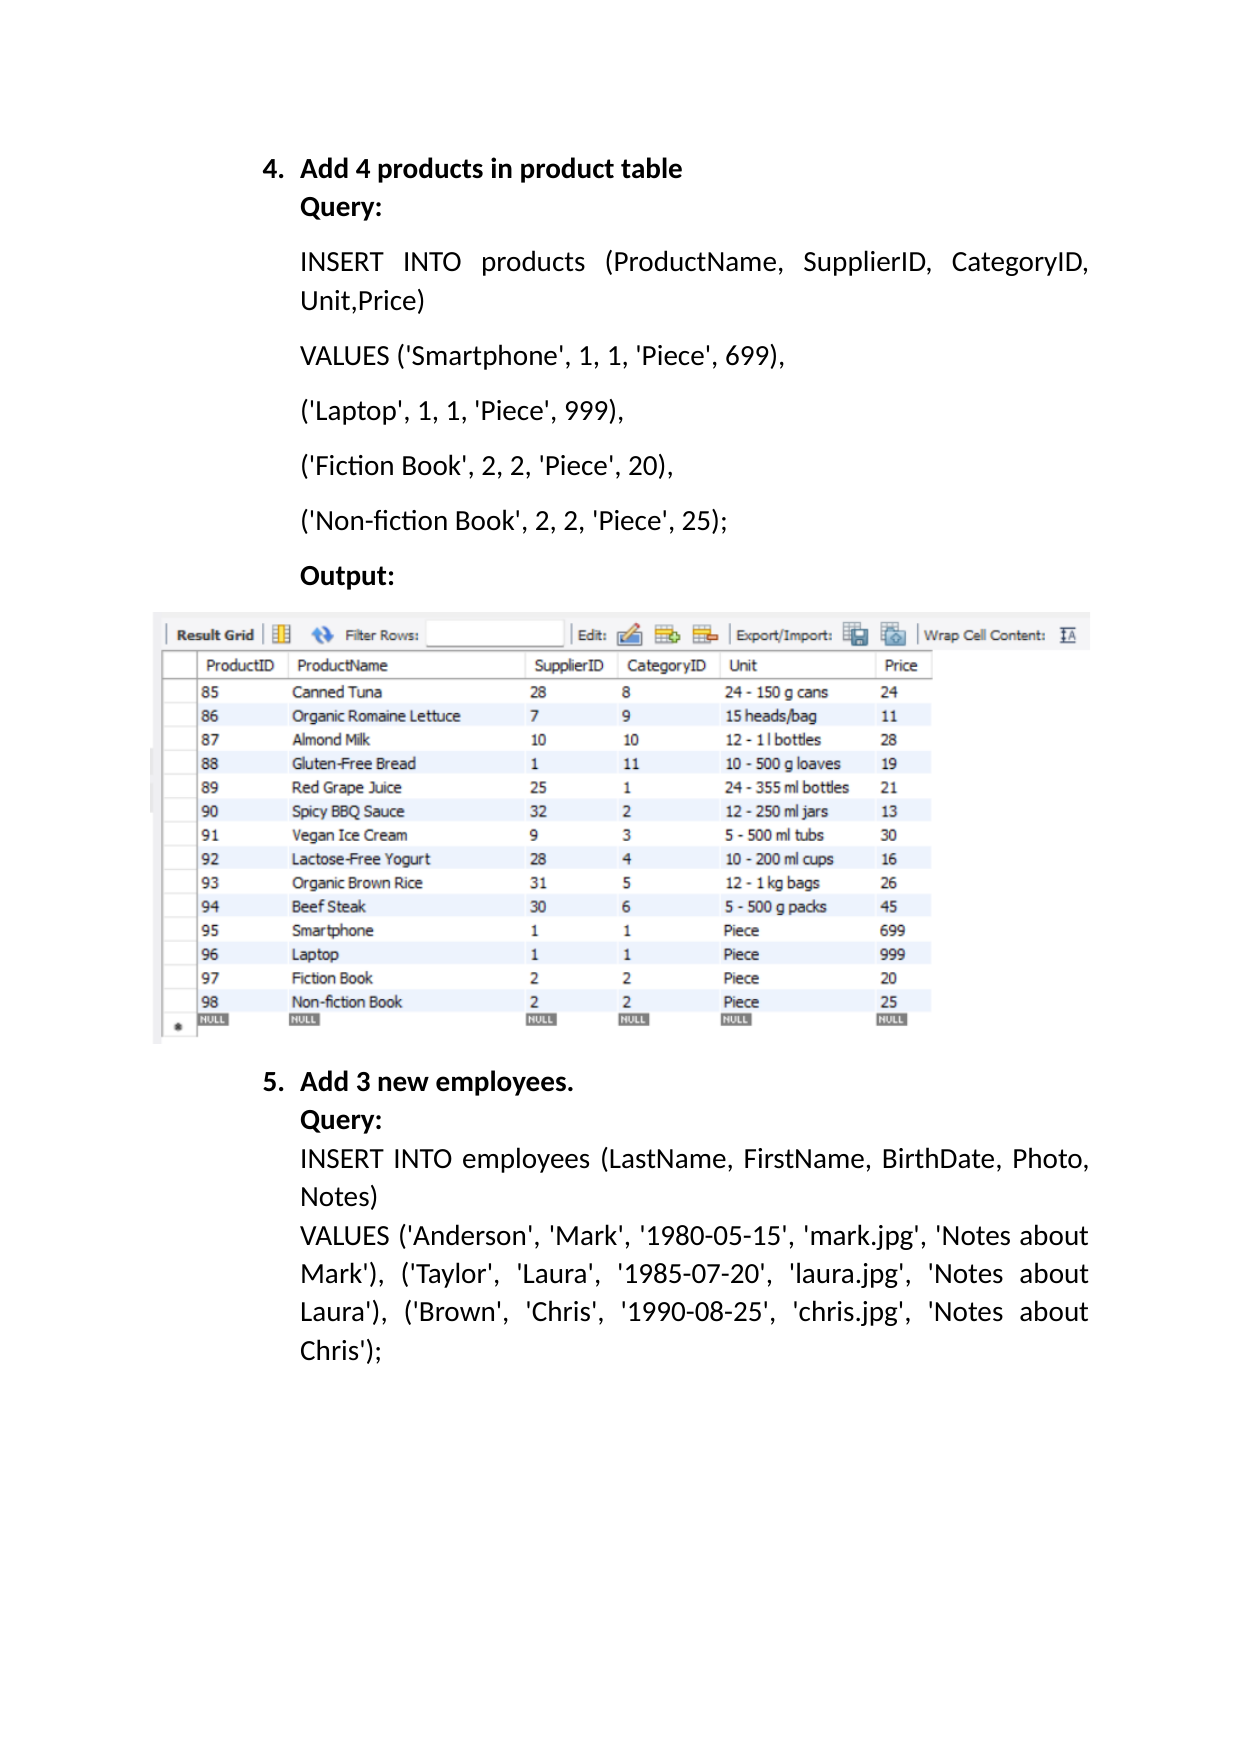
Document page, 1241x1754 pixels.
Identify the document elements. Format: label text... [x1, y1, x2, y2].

text ('Laptop', 1, 1, 'Piece', 999), [225, 392, 1090, 428]
list Add 3 new employees. [262, 1063, 1090, 1098]
list VALUES ('Anderson', 'Mark', '1980-05-15', 'mark.jpg', 'Notes about Mark'), ('Taylor', 'Laura', '1985-07-20', 'laura.jpg', 'Notes about Laura'), ('Brown', 'Chris', '1990-08-25', 'chris.jpg', 'Notes about Chris'); [300, 1217, 1090, 1368]
list Add 4 products in product table [262, 150, 1090, 186]
list Query: [300, 1101, 1090, 1137]
list INSERT INTO employees (LastName, FirstName, BirthDate, Photo, Notes) [300, 1140, 1090, 1214]
picture [150, 612, 1091, 1044]
text INSERT INTO products (ProductName, SupplierID, CategoryID, Unit,Price) [300, 243, 1090, 318]
text Output: [225, 557, 1090, 593]
text ('Non-fiction Book', 2, 2, 'Piece', 25); [225, 502, 1090, 538]
list Query: [300, 188, 1090, 224]
text VALUES ('Smartphone', 1, 1, 'Piece', 699), [225, 337, 1090, 373]
text ('Fiction Book', 2, 2, 'Piece', 20), [225, 447, 1090, 483]
